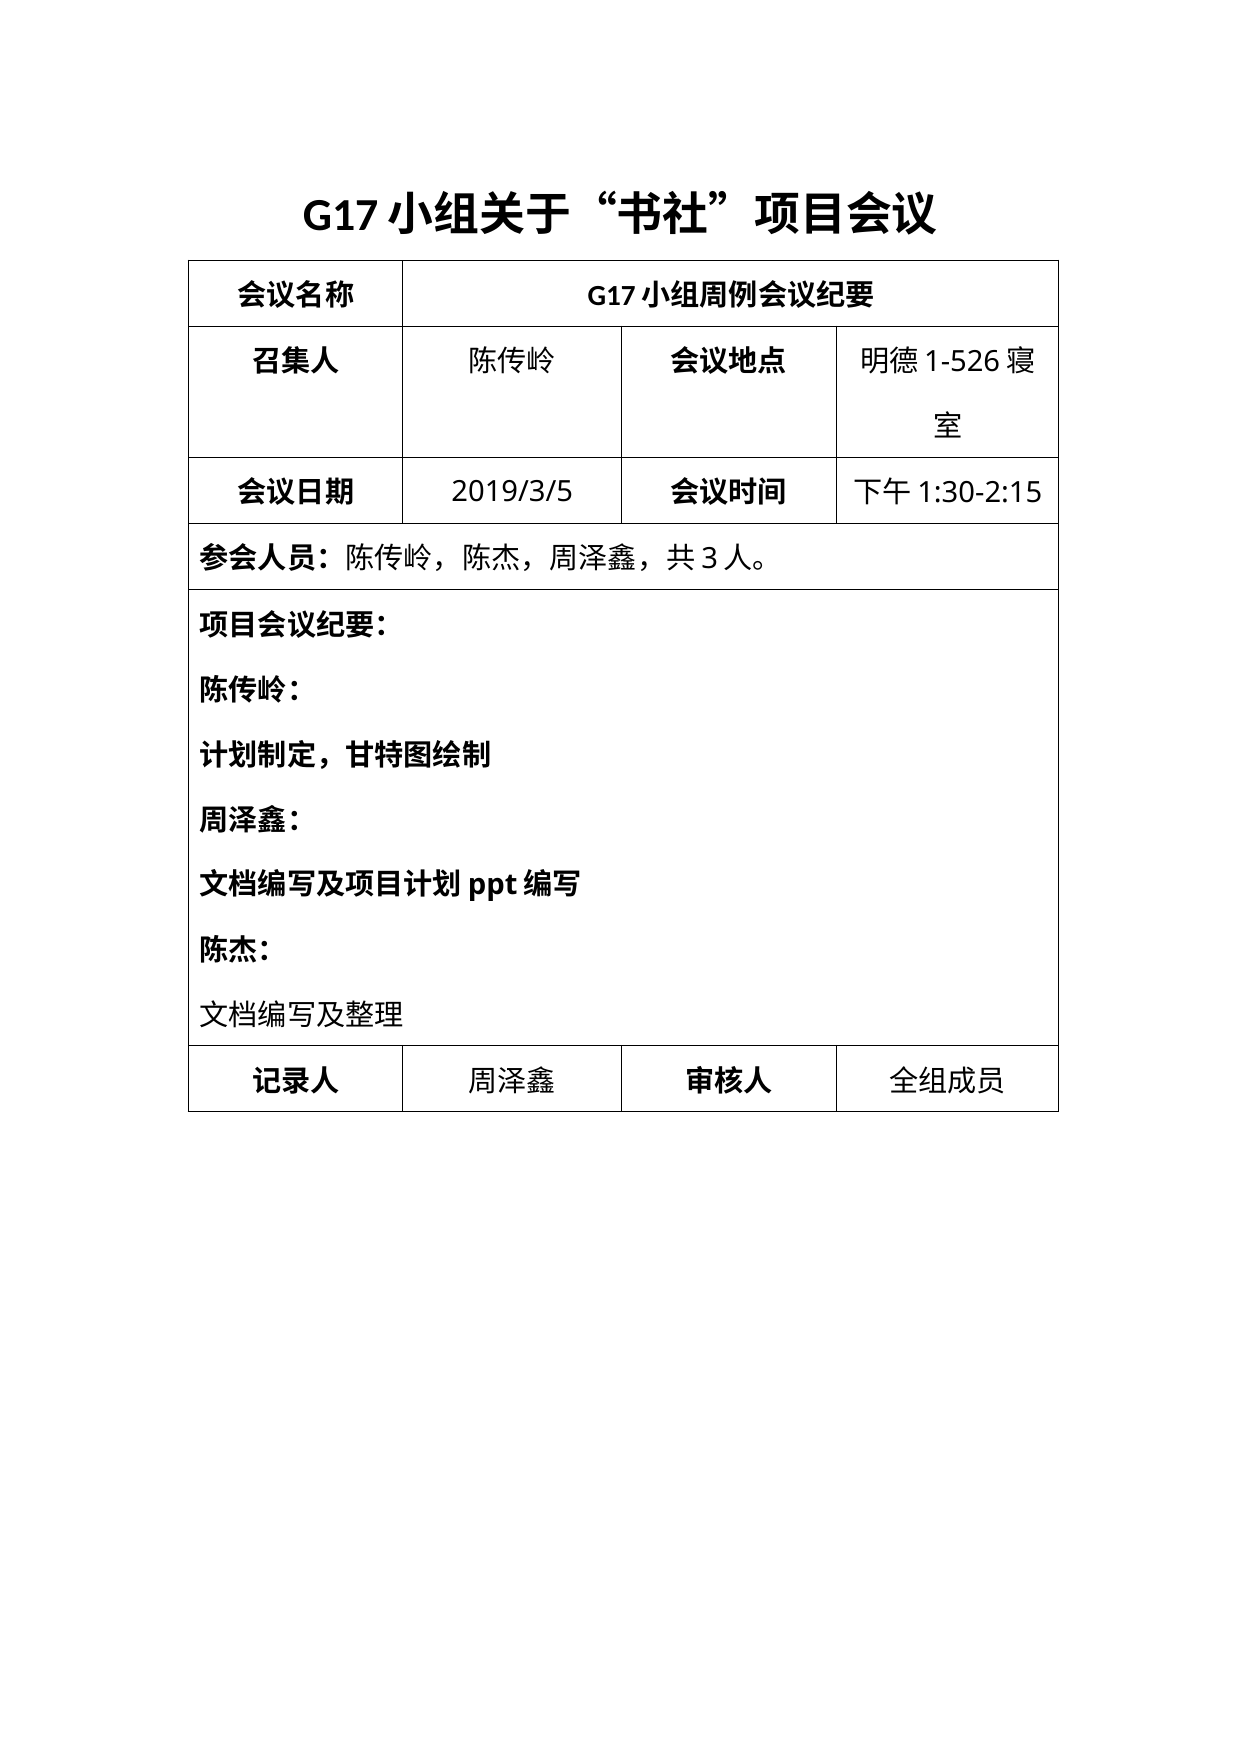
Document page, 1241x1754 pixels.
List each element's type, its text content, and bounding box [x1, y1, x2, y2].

text G17小组关于“书社”项目会议 [187, 162, 1053, 259]
table_cell 参会人员：陈传岭，陈杰，周泽鑫，共3人。 [189, 524, 1058, 589]
table_cell 2019/3/5 [403, 458, 621, 523]
table_cell 下午1:30-2:15 [837, 458, 1058, 523]
table_cell 项目会议纪要： 陈传岭： 计划制定，甘特图绘制 周泽鑫： 文档编写及项目计划ppt编写 陈杰： 文档编写及整理 [189, 590, 1058, 1045]
table_cell 明德1-526寝室 [837, 327, 1058, 457]
table_cell 全组成员 [837, 1046, 1058, 1111]
table_cell 审核人 [622, 1046, 836, 1111]
table_cell 会议日期 [189, 458, 402, 523]
table_cell 会议地点 [622, 327, 836, 457]
table_cell 召集人 [189, 327, 402, 457]
table_cell 会议时间 [622, 458, 836, 523]
table_header G17小组周例会议纪要 [403, 261, 1058, 326]
table_header 会议名称 [189, 261, 402, 326]
table_cell 周泽鑫 [403, 1046, 621, 1111]
table_cell 记录人 [189, 1046, 402, 1111]
table_cell 陈传岭 [403, 327, 621, 457]
